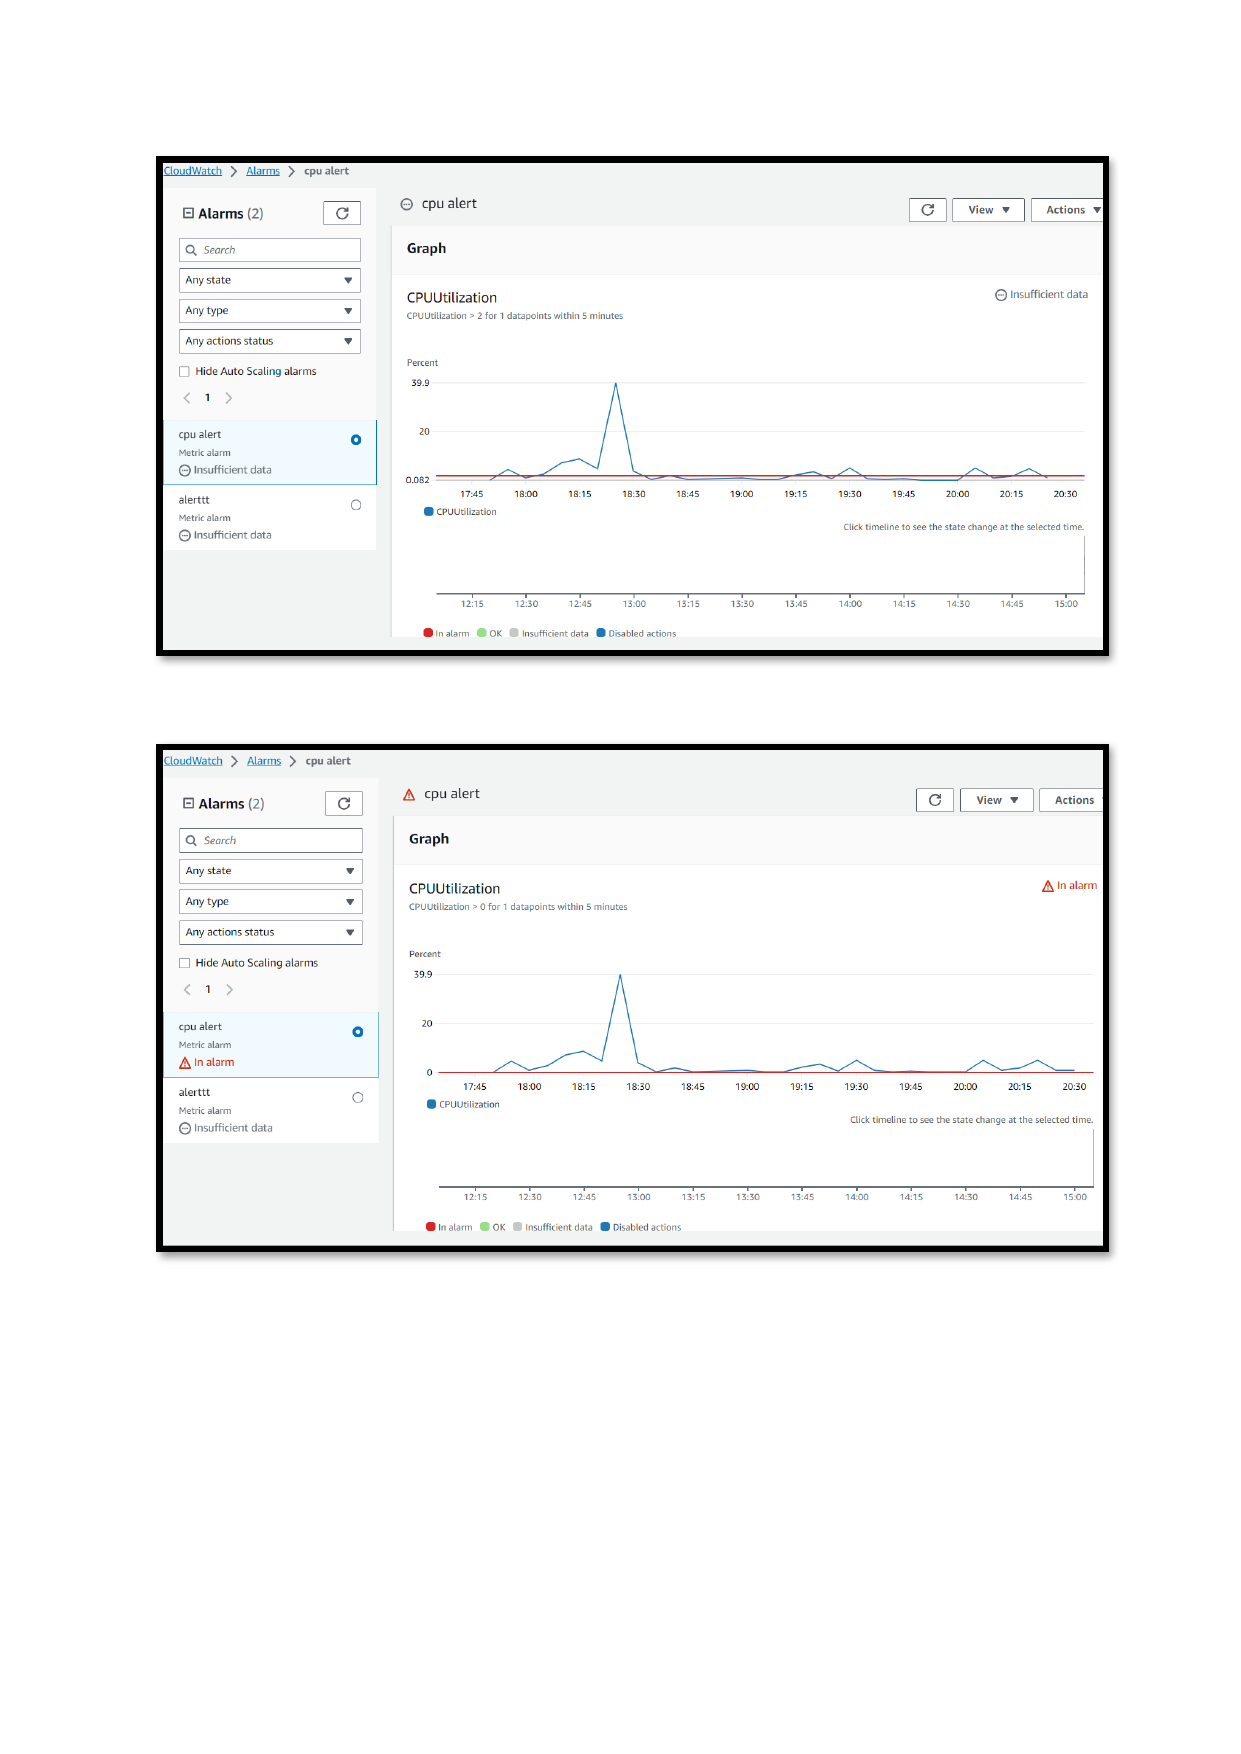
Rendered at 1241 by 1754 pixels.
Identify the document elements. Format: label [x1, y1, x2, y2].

picture [163, 163, 1103, 650]
picture [163, 750, 1103, 1246]
